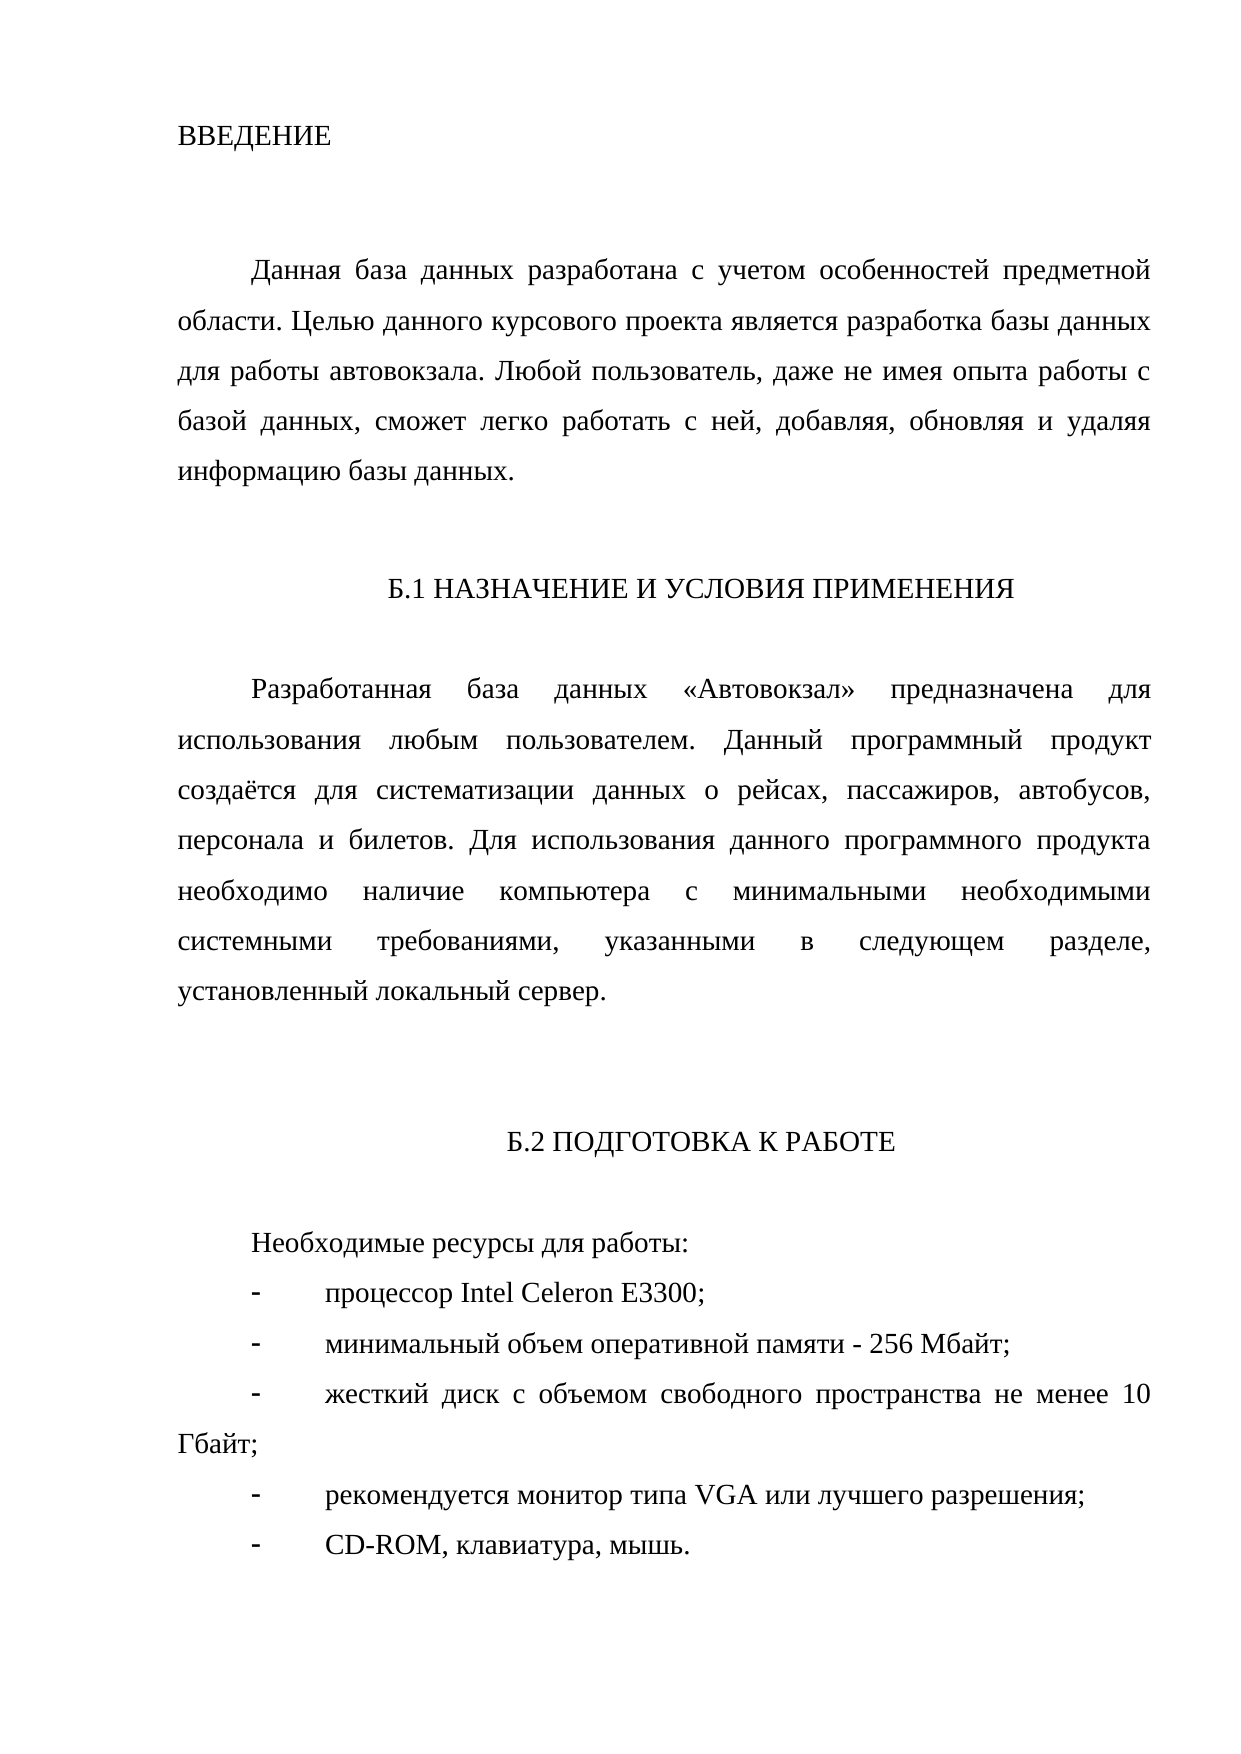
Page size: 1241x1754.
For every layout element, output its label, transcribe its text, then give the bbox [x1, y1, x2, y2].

list минимальный объем оперативной памяти - 256 Мбайт; [177, 1326, 1152, 1359]
text Разработанная база данных «Автовокзал» предназначена для использования любым пользователем. Данный программный продукт создаётся для систематизации данных о рейсах, пассажиров, автобусов, персонала и билетов. Для использования данного программного продукта необходимо наличие компьютера с минимальными необходимыми системными требованиями, указанными в следующем разделе, установленный локальный сервер. [177, 672, 1152, 1007]
text Б.2 ПОДГОТОВКА К РАБОТЕ [177, 1124, 1152, 1158]
text Б.1 НАЗНАЧЕНИЕ И УСЛОВИЯ ПРИМЕНЕНИЯ [177, 571, 1152, 604]
list рекомендуется монитор типа VGA или лучшего разрешения; [177, 1477, 1152, 1511]
text Необходимые ресурсы для работы: [177, 1225, 1152, 1258]
list процесcор Intel Celeron E3300; [177, 1275, 1152, 1309]
list CD-ROM, клавиатура, мышь. [177, 1527, 1152, 1561]
text Данная база данных разработана с учетом особенностей предметной области. Целью данного курсового проекта является разработка базы данных для работы автовокзала. Любой пользователь, даже не имея опыта работы с базой данных, сможет легко работать с ней, добавляя, обновляя и удаляя информацию базы данных. [177, 252, 1152, 487]
list жесткий диск с объемом свободного пространства не менее 10 Гбайт; [177, 1376, 1152, 1460]
